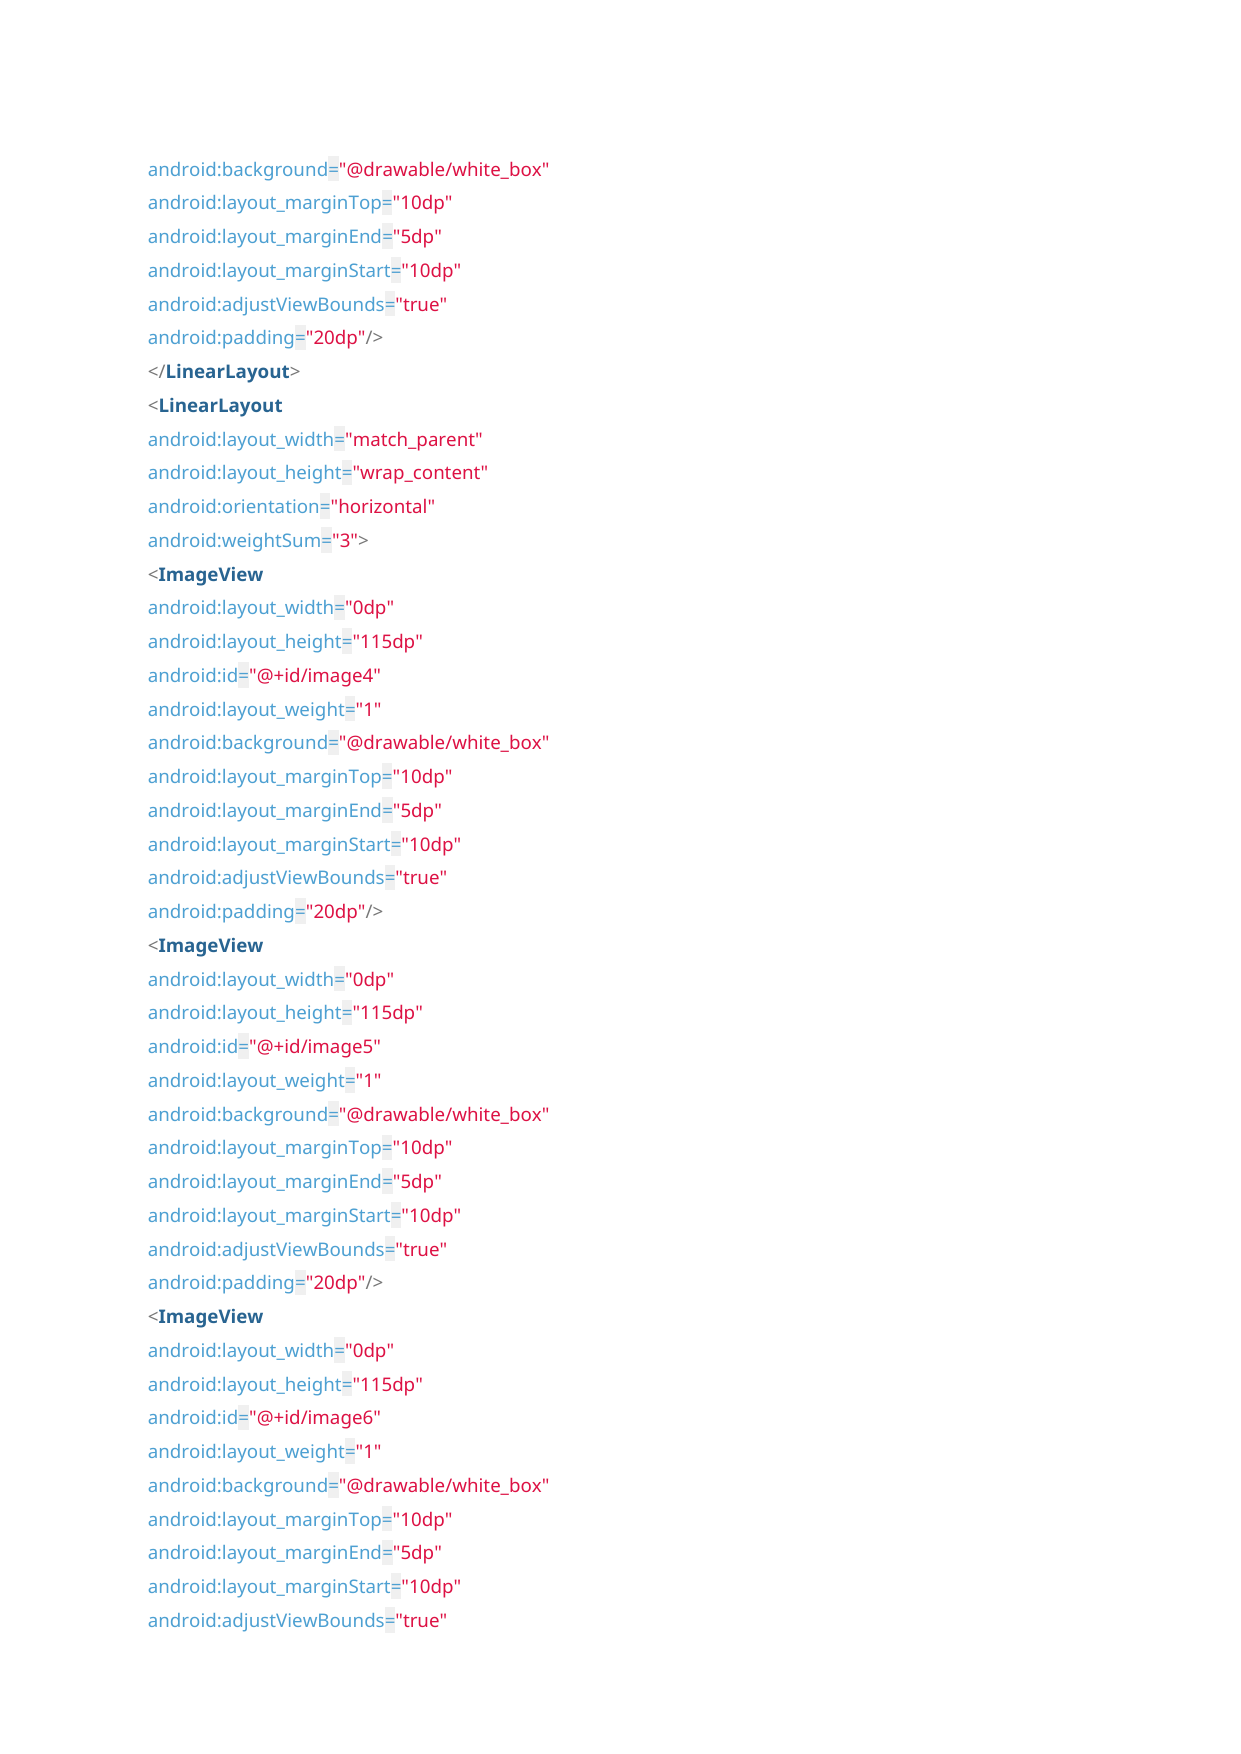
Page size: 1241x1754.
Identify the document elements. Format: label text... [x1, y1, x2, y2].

text android:layout_marginEnd="5dp" [148, 215, 1093, 249]
text android:id="@+id/image4" [148, 654, 1093, 688]
text android:layout_width="0dp" [148, 586, 1093, 620]
text android:layout_height="115dp" [148, 991, 1093, 1025]
text <ImageView [148, 924, 1093, 958]
text android:background="@drawable/white_box" [148, 148, 1093, 181]
text android:layout_marginEnd="5dp" [148, 789, 1093, 823]
text android:id="@+id/image6" [148, 1396, 1093, 1430]
text android:background="@drawable/white_box" [148, 1464, 1093, 1498]
text android:layout_width="0dp" [148, 1329, 1093, 1363]
text android:background="@drawable/white_box" [148, 1093, 1093, 1126]
text android:id="@+id/image5" [148, 1025, 1093, 1059]
text android:adjustViewBounds="true" [148, 283, 1093, 316]
text android:layout_marginEnd="5dp" [148, 1160, 1093, 1194]
text android:layout_marginStart="10dp" [148, 823, 1093, 856]
text android:layout_weight="1" [148, 1430, 1093, 1464]
text android:background="@drawable/white_box" [148, 721, 1093, 755]
text android:layout_width="0dp" [148, 958, 1093, 991]
text android:adjustViewBounds="true" [148, 1599, 1093, 1633]
text </LinearLayout> [148, 350, 1093, 384]
text android:adjustViewBounds="true" [148, 1228, 1093, 1261]
text android:padding="20dp"/> [148, 1261, 1093, 1295]
text android:layout_marginTop="10dp" [148, 755, 1093, 789]
text android:layout_height="115dp" [148, 1363, 1093, 1396]
text android:layout_height="wrap_content" [148, 451, 1093, 485]
text android:layout_weight="1" [148, 1059, 1093, 1093]
text android:layout_marginStart="10dp" [148, 1565, 1093, 1599]
text android:orientation="horizontal" [148, 485, 1093, 519]
text <ImageView [148, 1295, 1093, 1329]
text android:layout_marginEnd="5dp" [148, 1531, 1093, 1565]
text android:layout_marginTop="10dp" [148, 1126, 1093, 1160]
text android:layout_marginStart="10dp" [148, 249, 1093, 283]
text android:adjustViewBounds="true" [148, 856, 1093, 890]
text <ImageView [148, 553, 1093, 586]
text android:padding="20dp"/> [148, 890, 1093, 924]
text android:layout_height="115dp" [148, 620, 1093, 654]
text android:layout_marginStart="10dp" [148, 1194, 1093, 1228]
text android:layout_weight="1" [148, 688, 1093, 721]
text android:layout_width="match_parent" [148, 418, 1093, 451]
text android:layout_marginTop="10dp" [148, 181, 1093, 215]
text <LinearLayout [148, 384, 1093, 418]
text android:layout_marginTop="10dp" [148, 1498, 1093, 1531]
text android:padding="20dp"/> [148, 316, 1093, 350]
text android:weightSum="3"> [148, 519, 1093, 553]
